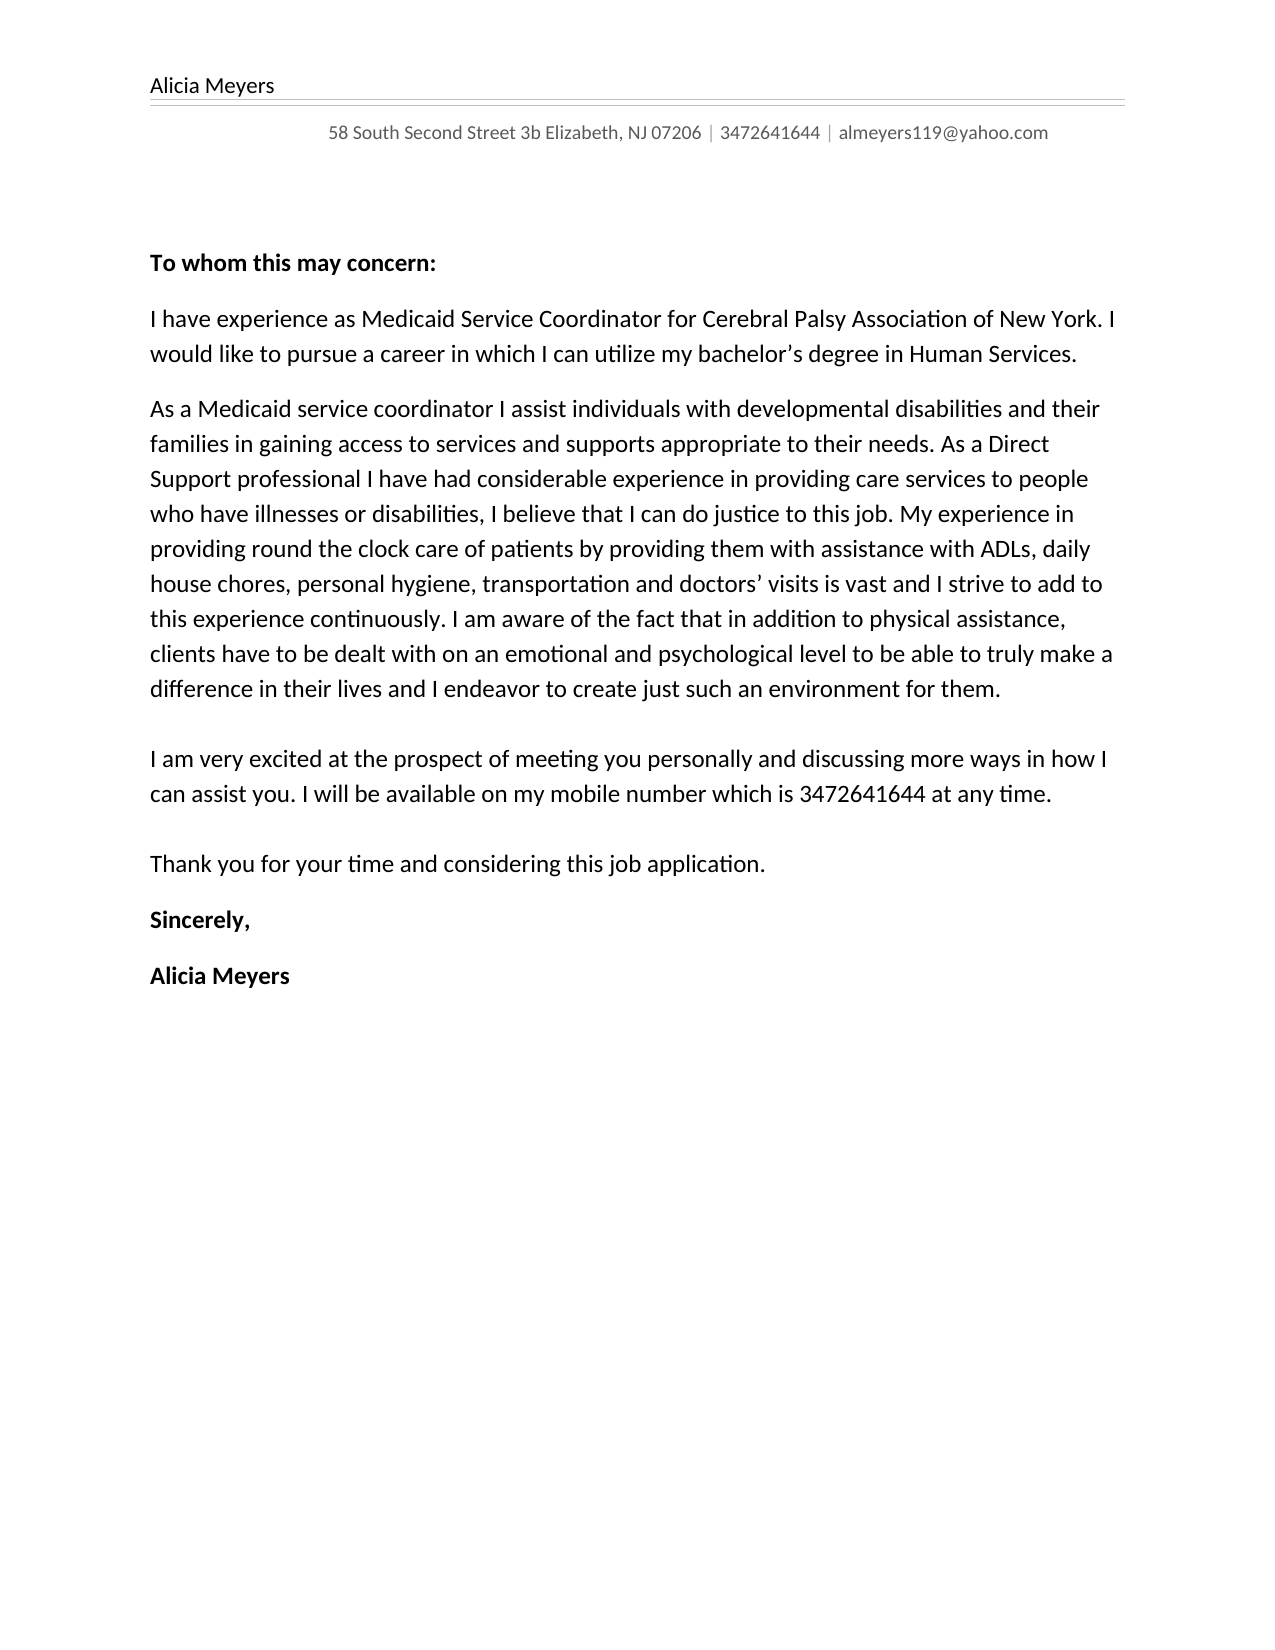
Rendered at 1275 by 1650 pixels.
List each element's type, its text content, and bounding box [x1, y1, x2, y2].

text Sincerely, [150, 904, 1125, 935]
text To whom this may concern: [150, 247, 1125, 277]
text Alicia Meyers [150, 960, 1125, 991]
text I have experience as Medicaid Service Coordinator for Cerebral Palsy Association of New York. I would like to pursue a career in which I can utilize my bachelor’s degree in Human Services. [150, 303, 1125, 368]
text As a Medicaid service coordinator I assist individuals with developmental disabilities and their families in gaining access to services and supports appropriate to their needs. As a Direct Support professional I have had considerable experience in providing care services to people who have illnesses or disabilities, I believe that I can do justice to this job. My experience in providing round the clock care of patients by providing them with assistance with ADLs, daily house chores, personal hygiene, transportation and doctors’ visits is vast and I strive to add to this experience continuously. I am aware of the fact that in addition to physical assistance, clients have to be dealt with on an emotional and psychological level to be able to truly make a difference in their lives and I endeavor to create just such an environment for them. I am very excited at the prospect of meeting you personally and discussing more ways in how I can assist you. I will be available on my mobile number which is 3472641644 at any time. Thank you for your time and considering this job application. [150, 394, 1125, 879]
